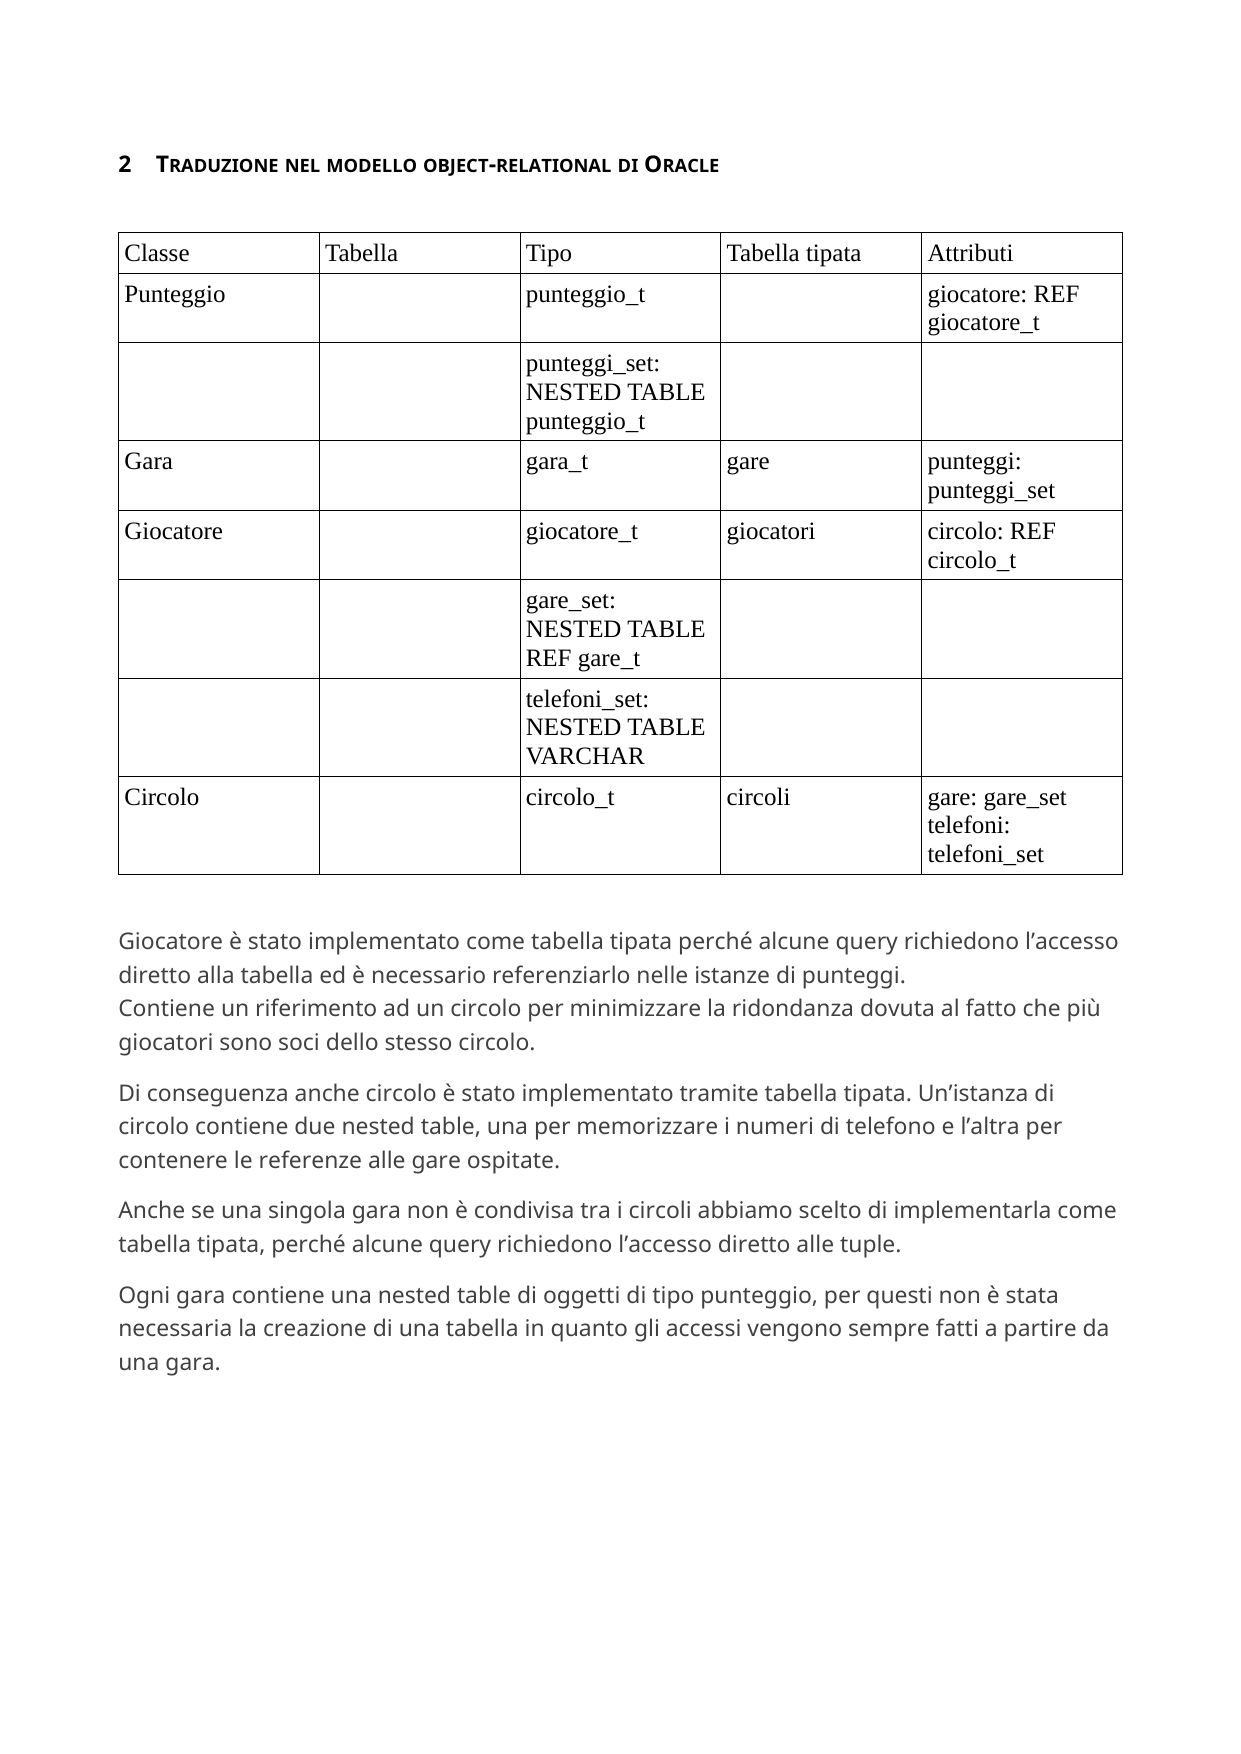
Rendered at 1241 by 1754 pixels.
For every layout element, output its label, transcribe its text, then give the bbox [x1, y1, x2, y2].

table_cell Gara [119, 441, 319, 510]
table_cell circolo: REF circolo_t [922, 511, 1122, 579]
text Anche se una singola gara non è condivisa tra i circoli abbiamo scelto di implementarla come tabella tipata, perché alcune query richiedono l’accesso diretto alle tuple. [118, 1194, 1122, 1259]
table_cell [320, 679, 520, 776]
table_cell [320, 511, 520, 579]
table_cell gara_t [521, 441, 720, 510]
table_cell punteggi: punteggi_set [922, 441, 1122, 510]
table_cell Giocatore [119, 511, 319, 579]
table_cell circoli [721, 777, 921, 874]
table_cell punteggi_set: NESTED TABLE punteggio_t [521, 343, 720, 440]
table_cell [320, 274, 520, 342]
table_header Attributi [922, 233, 1122, 272]
table_cell [119, 580, 319, 677]
table_cell giocatori [721, 511, 921, 579]
table_cell [721, 343, 921, 440]
table_cell [721, 679, 921, 776]
text Di conseguenza anche circolo è stato implementato tramite tabella tipata. Un’istanza di circolo contiene due nested table, una per memorizzare i numeri di telefono e l’altra per contenere le referenze alle gare ospitate. [118, 1076, 1122, 1175]
table_cell [119, 343, 319, 440]
table_cell gare [721, 441, 921, 510]
text Ogni gara contiene una nested table di oggetti di tipo punteggio, per questi non è stata necessaria la creazione di una tabella in quanto gli accessi vengono sempre fatti a partire da una gara. [118, 1278, 1122, 1377]
table_cell giocatore: REF giocatore_t [922, 274, 1122, 342]
table_cell [922, 580, 1122, 677]
table_cell [922, 679, 1122, 776]
table_cell gare_set: NESTED TABLE REF gare_t [521, 580, 720, 677]
table_cell Punteggio [119, 274, 319, 342]
table_cell [320, 343, 520, 440]
table_cell punteggio_t [521, 274, 720, 342]
table_cell [922, 343, 1122, 440]
table_cell [119, 679, 319, 776]
table_cell Circolo [119, 777, 319, 874]
table_cell gare: gare_set telefoni: telefoni_set [922, 777, 1122, 874]
text Giocatore è stato implementato come tabella tipata perché alcune query richiedono l’accesso diretto alla tabella ed è necessario referenziarlo nelle istanze di punteggi. Contiene un riferimento ad un circolo per minimizzare la ridondanza dovuta al fatto che più giocatori sono soci dello stesso circolo. [118, 925, 1122, 1057]
list Traduzione nel modello object-relational di Oracle [118, 148, 1122, 179]
table_header Tipo [521, 233, 720, 272]
table_header Tabella tipata [721, 233, 921, 272]
table_header Tabella [320, 233, 520, 272]
table_cell [320, 580, 520, 677]
table_cell [721, 580, 921, 677]
table_header Classe [119, 233, 319, 272]
table_cell [320, 777, 520, 874]
table_cell telefoni_set: NESTED TABLE VARCHAR [521, 679, 720, 776]
table_cell [721, 274, 921, 342]
table_cell circolo_t [521, 777, 720, 874]
table_cell giocatore_t [521, 511, 720, 579]
table_cell [320, 441, 520, 510]
